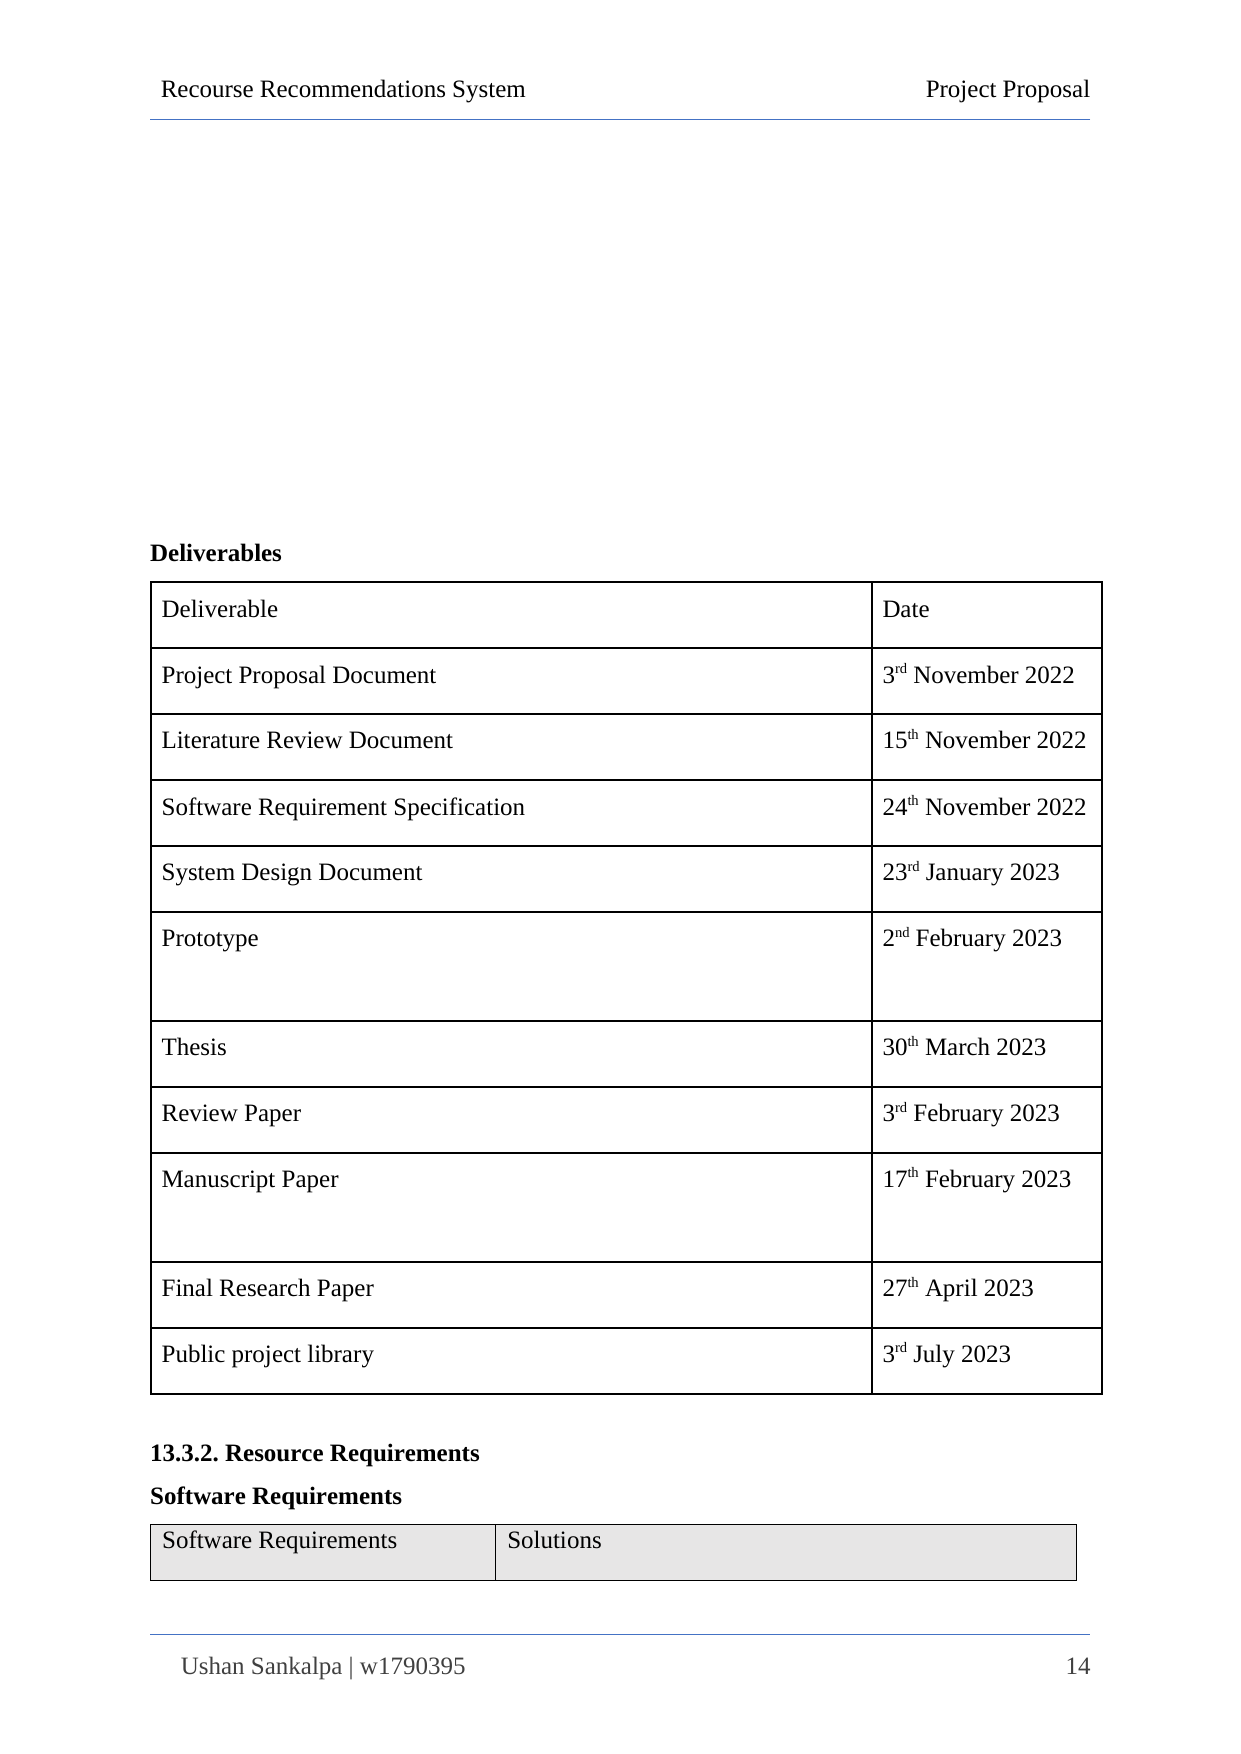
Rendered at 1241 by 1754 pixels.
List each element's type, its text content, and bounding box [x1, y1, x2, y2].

table_cell System Design Document [152, 847, 871, 911]
table_header Software Requirements [151, 1525, 495, 1580]
table_cell Public project library [152, 1329, 871, 1393]
table_cell 30th March 2023 [873, 1022, 1101, 1086]
table_cell Thesis [152, 1022, 871, 1086]
table_cell 23rd January 2023 [873, 847, 1101, 911]
table_cell 3rd February 2023 [873, 1088, 1101, 1152]
table_cell Software Requirement Specification [152, 781, 871, 845]
table_cell 2nd February 2023 [873, 913, 1101, 1020]
table_cell 27th April 2023 [873, 1263, 1101, 1327]
table_cell 17th February 2023 [873, 1154, 1101, 1261]
table_cell Final Research Paper [152, 1263, 871, 1327]
table_cell Project Proposal Document [152, 649, 871, 713]
table_cell Prototype [152, 913, 871, 1020]
table_cell Review Paper [152, 1088, 871, 1152]
table_cell 3rd November 2022 [873, 649, 1101, 713]
table_header Date [873, 583, 1101, 647]
table_cell 3rd July 2023 [873, 1329, 1101, 1393]
subtitle Resource Requirements [150, 1438, 1090, 1467]
subtitle Deliverables [150, 538, 1090, 567]
subtitle Software Requirements [150, 1481, 1090, 1510]
table_cell Manuscript Paper [152, 1154, 871, 1261]
table_cell Literature Review Document [152, 715, 871, 779]
table_cell 24th November 2022 [873, 781, 1101, 845]
table_header Deliverable [152, 583, 871, 647]
table_header Solutions [496, 1525, 1076, 1580]
table_cell 15th November 2022 [873, 715, 1101, 779]
